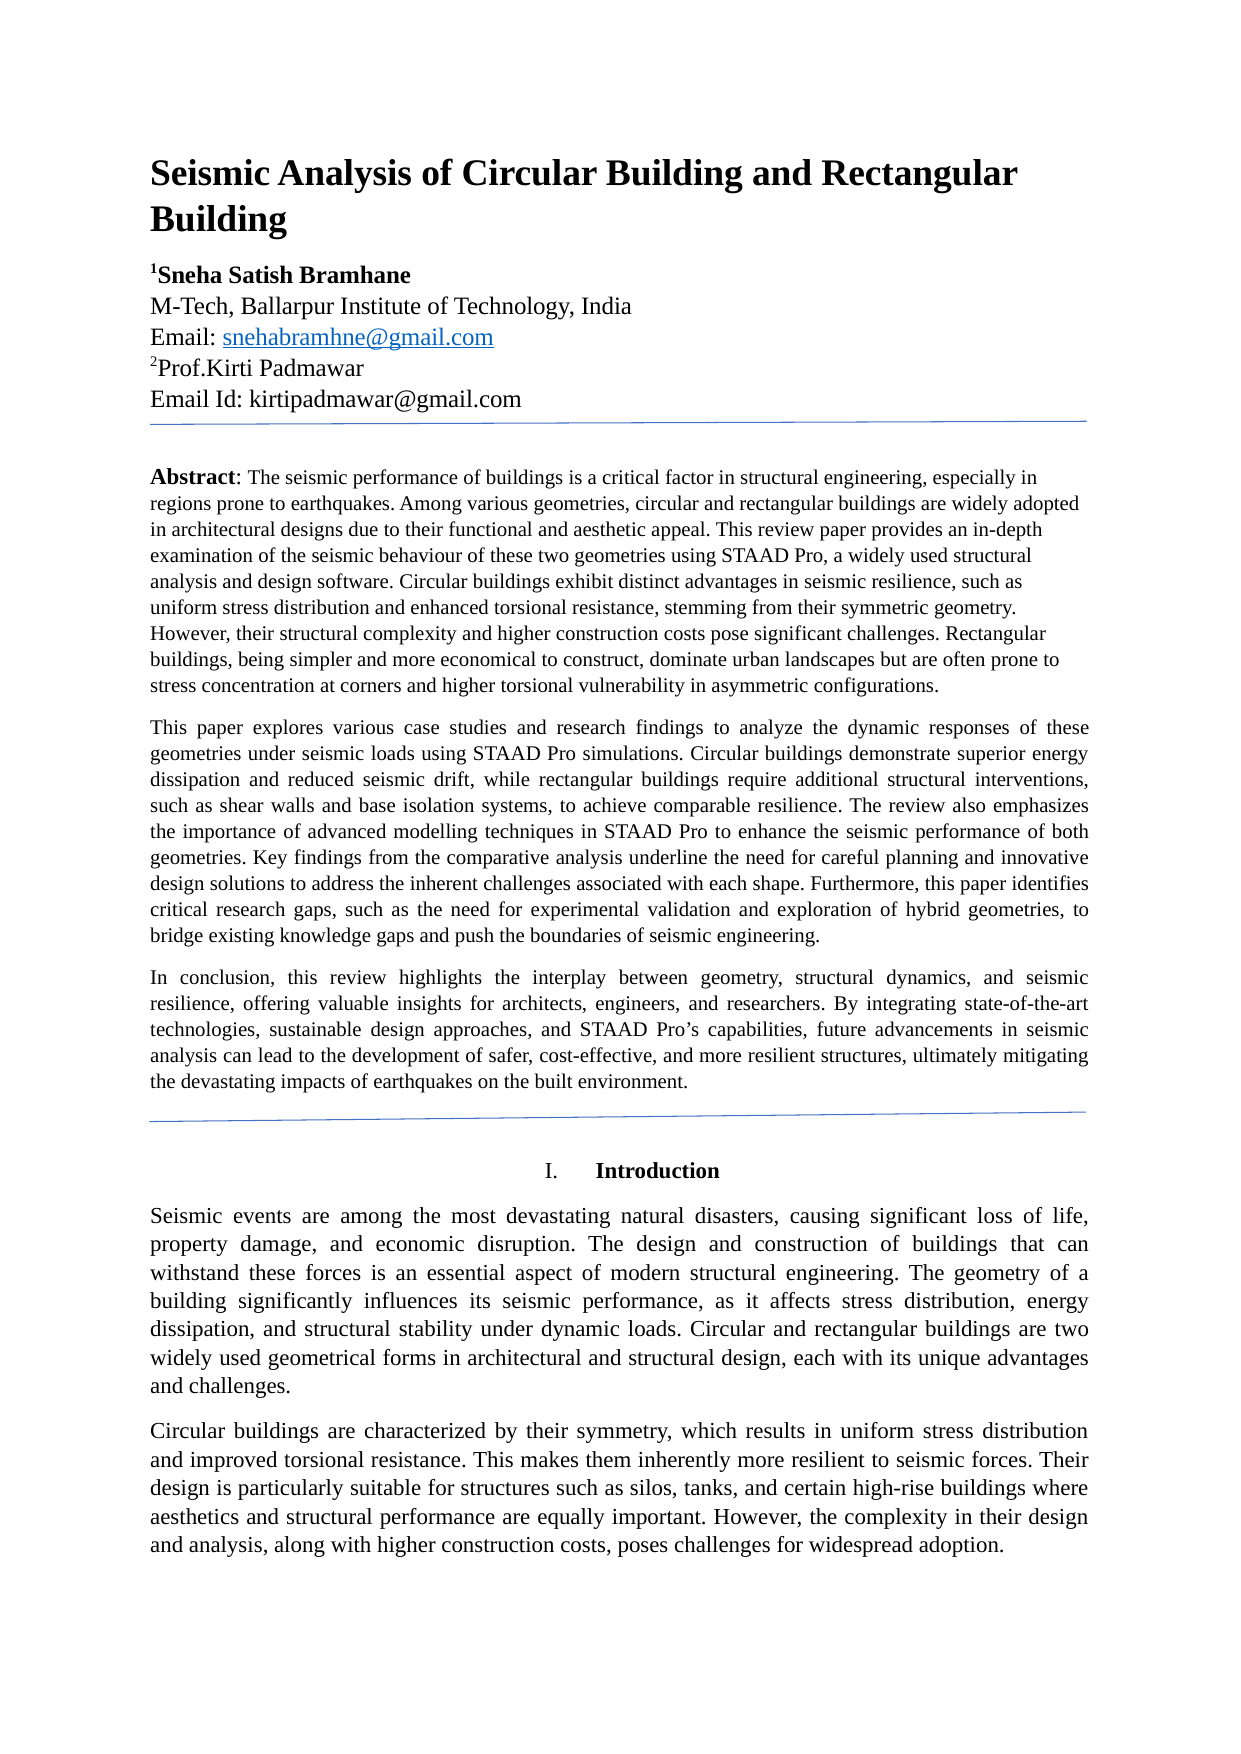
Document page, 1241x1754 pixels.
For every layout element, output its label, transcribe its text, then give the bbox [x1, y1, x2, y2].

text Email Id: kirtipadmawar@gmail.com [150, 384, 1090, 413]
text Circular buildings are characterized by their symmetry, which results in uniform stress distribution and improved torsional resistance. This makes them inherently more resilient to seismic forces. Their design is particularly suitable for structures such as silos, tanks, and certain high-rise buildings where aesthetics and structural performance are equally important. However, the complexity in their design and analysis, along with higher construction costs, poses challenges for widespread adoption. [150, 1417, 1090, 1558]
text 2Prof.Kirti Padmawar [150, 353, 1090, 382]
text Email: snehabramhne@gmail.com [150, 322, 1090, 351]
text 1Sneha Satish Bramhane [150, 260, 1090, 288]
text This paper explores various case studies and research findings to analyze the dynamic responses of these geometries under seismic loads using STAAD Pro simulations. Circular buildings demonstrate superior energy dissipation and reduced seismic drift, while rectangular buildings require additional structural interventions, such as shear walls and base isolation systems, to achieve comparable resilience. The review also emphasizes the importance of advanced modelling techniques in STAAD Pro to enhance the seismic performance of both geometries. Key findings from the comparative analysis underline the need for careful planning and innovative design solutions to address the inherent challenges associated with each shape. Furthermore, this paper identifies critical research gaps, such as the need for experimental validation and exploration of hybrid geometries, to bridge existing knowledge gaps and push the boundaries of seismic engineering. [150, 715, 1090, 947]
list Introduction [187, 1157, 1090, 1183]
text Abstract: The seismic performance of buildings is a critical factor in structural engineering, especially in regions prone to earthquakes. Among various geometries, circular and rectangular buildings are widely adopted in architectural designs due to their functional and aesthetic appeal. This review paper provides an in-depth examination of the seismic behaviour of these two geometries using STAAD Pro, a widely used structural analysis and design software. Circular buildings exhibit distinct advantages in seismic resilience, such as uniform stress distribution and enhanced torsional resistance, stemming from their symmetric geometry. However, their structural complexity and higher construction costs pose significant challenges. Rectangular buildings, being simpler and more economical to construct, dominate urban landscapes but are often prone to stress concentration at corners and higher torsional vulnerability in asymmetric configurations. [150, 463, 1090, 697]
text In conclusion, this review highlights the interplay between geometry, structural dynamics, and seismic resilience, offering valuable insights for architects, engineers, and researchers. By integrating state-of-the-art technologies, sustainable design approaches, and STAAD Pro’s capabilities, future advancements in seismic analysis can lead to the development of safer, cost-effective, and more resilient structures, ultimately mitigating the devastating impacts of earthquakes on the built environment. [150, 965, 1090, 1093]
text Seismic events are among the most devastating natural disasters, causing significant loss of life, property damage, and economic disruption. The design and construction of buildings that can withstand these forces is an essential aspect of modern structural engineering. The geometry of a building significantly influences its seismic performance, as it affects stress distribution, energy dissipation, and structural stability under dynamic loads. Circular and rectangular buildings are two widely used geometrical forms in architectural and structural design, each with its unique advantages and challenges. [150, 1202, 1090, 1399]
text Seismic Analysis of Circular Building and Rectangular Building [150, 150, 1090, 240]
text M-Tech, Ballarpur Institute of Technology, India [150, 291, 1090, 319]
